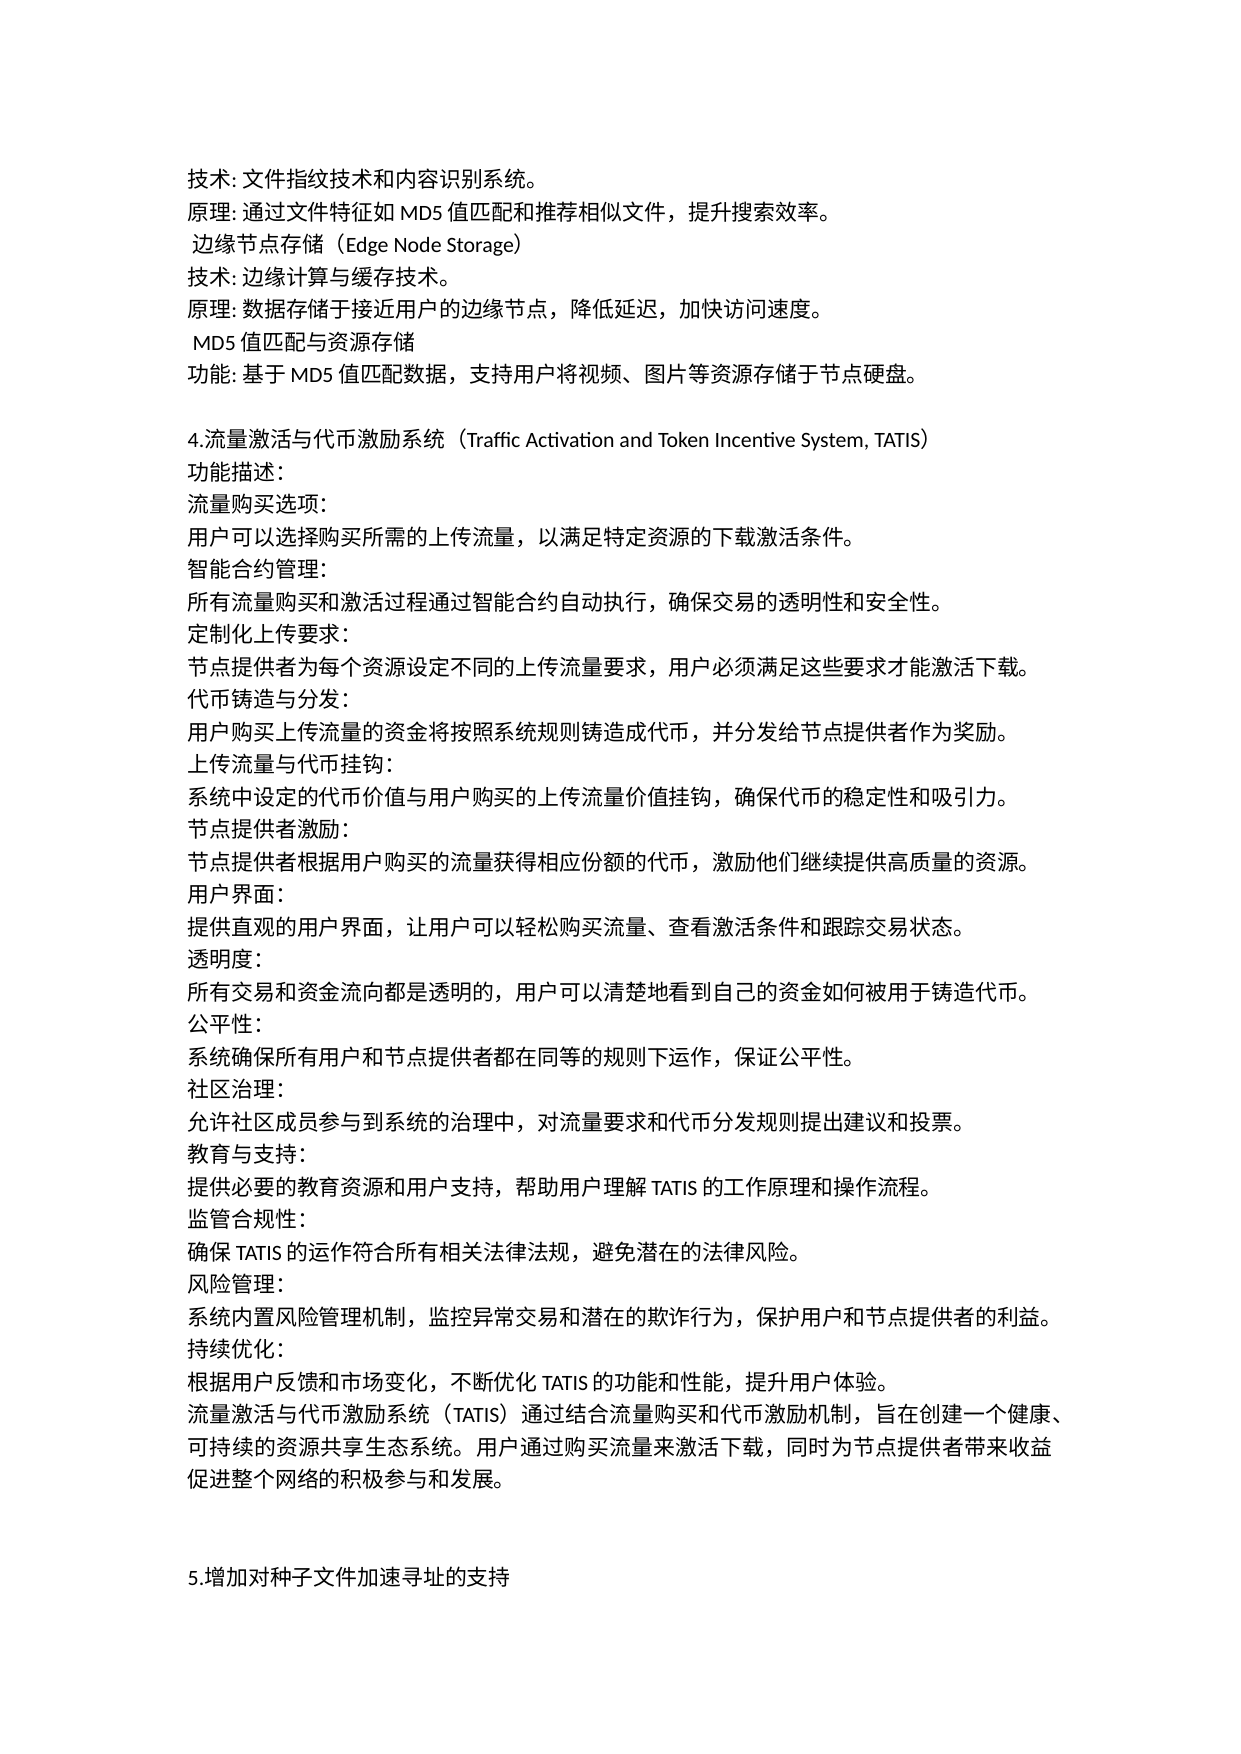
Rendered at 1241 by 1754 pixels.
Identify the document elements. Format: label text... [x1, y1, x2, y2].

text 智能合约管理： [187, 552, 1053, 584]
text 所有交易和资金流向都是透明的，用户可以清楚地看到自己的资金如何被用于铸造代币。 [187, 974, 1053, 1007]
text 流量激活与代币激励系统（TATIS）通过结合流量购买和代币激励机制，旨在创建一个健康、可持续的资源共享生态系统。用户通过购买流量来激活下载，同时为节点提供者带来收益，促进整个网络的积极参与和发展。 [187, 1397, 1053, 1494]
text 边缘节点存储（Edge Node Storage） [187, 227, 1053, 259]
text 持续优化： [187, 1332, 1053, 1364]
text 社区治理： [187, 1072, 1053, 1104]
text 流量购买选项： [187, 487, 1053, 519]
text 用户购买上传流量的资金将按照系统规则铸造成代币，并分发给节点提供者作为奖励。 [187, 714, 1053, 747]
text 允许社区成员参与到系统的治理中，对流量要求和代币分发规则提出建议和投票。 [187, 1104, 1053, 1137]
text 所有流量购买和激活过程通过智能合约自动执行，确保交易的透明性和安全性。 [187, 584, 1053, 617]
text 原理: 通过文件特征如MD5值匹配和推荐相似文件，提升搜索效率。 [187, 194, 1053, 227]
text 原理: 数据存储于接近用户的边缘节点，降低延迟，加快访问速度。 [187, 292, 1053, 324]
text 公平性： [187, 1007, 1053, 1039]
text 技术: 边缘计算与缓存技术。 [187, 259, 1053, 292]
text 提供直观的用户界面，让用户可以轻松购买流量、查看激活条件和跟踪交易状态。 [187, 909, 1053, 942]
text 功能描述： [187, 454, 1053, 487]
text 节点提供者激励： [187, 812, 1053, 844]
text 用户可以选择购买所需的上传流量，以满足特定资源的下载激活条件。 [187, 519, 1053, 552]
text 监管合规性： [187, 1202, 1053, 1234]
text 根据用户反馈和市场变化，不断优化TATIS的功能和性能，提升用户体验。 [187, 1364, 1053, 1397]
text 确保TATIS的运作符合所有相关法律法规，避免潜在的法律风险。 [187, 1234, 1053, 1267]
text 透明度： [187, 942, 1053, 974]
text 5.增加对种子文件加速寻址的支持 [187, 1559, 1053, 1592]
text 代币铸造与分发： [187, 682, 1053, 714]
text 系统内置风险管理机制，监控异常交易和潜在的欺诈行为，保护用户和节点提供者的利益。 [187, 1299, 1053, 1332]
text 上传流量与代币挂钩： [187, 747, 1053, 779]
text 教育与支持： [187, 1137, 1053, 1169]
text 提供必要的教育资源和用户支持，帮助用户理解TATIS的工作原理和操作流程。 [187, 1169, 1053, 1202]
text 4.流量激活与代币激励系统（Traffic Activation and Token Incentive System, TATIS） [187, 422, 1053, 454]
text 系统确保所有用户和节点提供者都在同等的规则下运作，保证公平性。 [187, 1039, 1053, 1072]
text 功能: 基于MD5值匹配数据，支持用户将视频、图片等资源存储于节点硬盘。 [187, 357, 1053, 389]
text 节点提供者根据用户购买的流量获得相应份额的代币，激励他们继续提供高质量的资源。 [187, 844, 1053, 877]
text 风险管理： [187, 1267, 1053, 1299]
text MD5值匹配与资源存储 [187, 324, 1053, 357]
text 系统中设定的代币价值与用户购买的上传流量价值挂钩，确保代币的稳定性和吸引力。 [187, 779, 1053, 812]
text 技术: 文件指纹技术和内容识别系统。 [187, 162, 1053, 194]
text 用户界面： [187, 877, 1053, 909]
text 定制化上传要求： [187, 617, 1053, 649]
text 节点提供者为每个资源设定不同的上传流量要求，用户必须满足这些要求才能激活下载。 [187, 649, 1053, 682]
